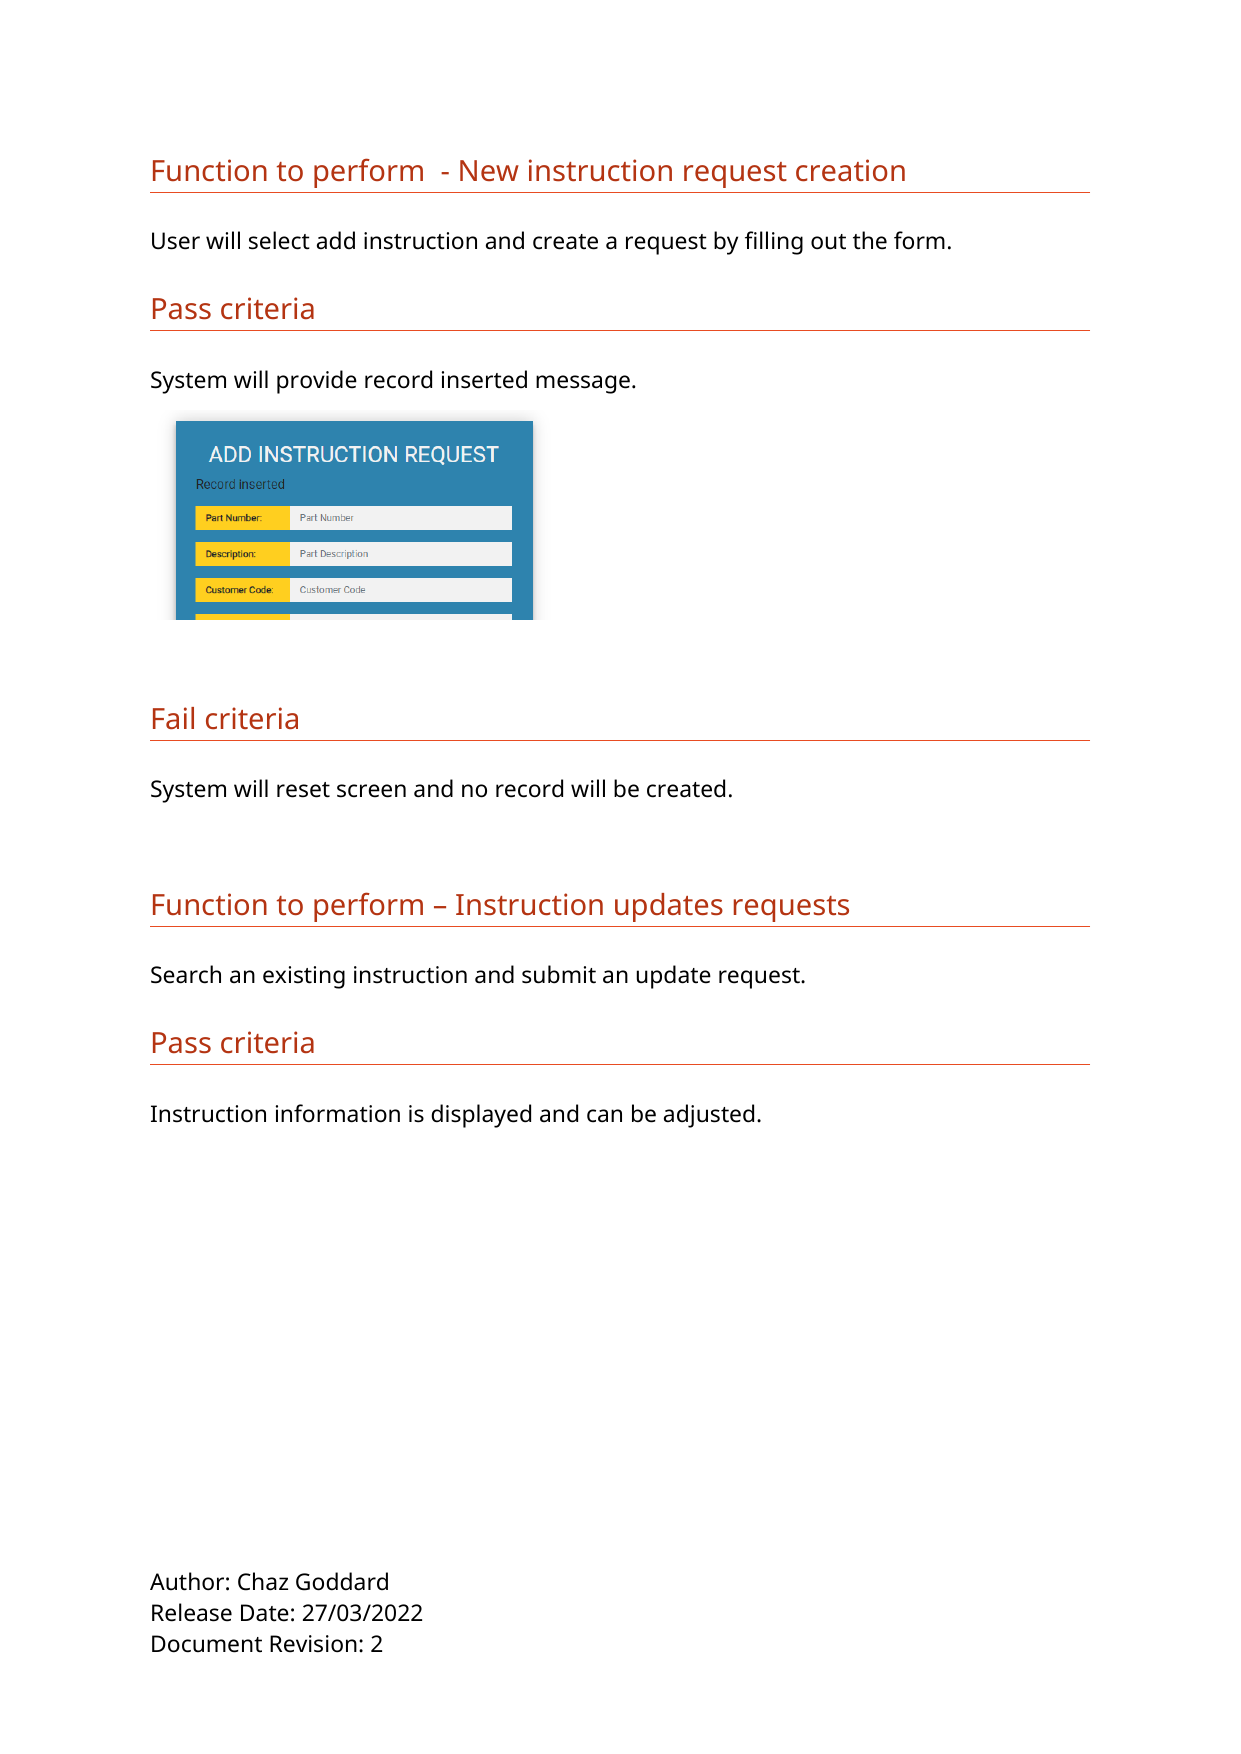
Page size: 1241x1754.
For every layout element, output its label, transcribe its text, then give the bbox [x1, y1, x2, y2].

subtitle Pass criteria [150, 1022, 1090, 1064]
picture [150, 410, 556, 620]
text System will provide record inserted message. [150, 364, 1090, 395]
text Search an existing instruction and submit an update request. [150, 959, 1090, 990]
subtitle Function to perform - New instruction request creation [150, 150, 1090, 192]
text User will select add instruction and create a request by filling out the form. [150, 225, 1090, 256]
subtitle Fail criteria [150, 698, 1090, 740]
text System will reset screen and no record will be created. [150, 773, 1090, 805]
subtitle Pass criteria [150, 289, 1090, 330]
text Instruction information is displayed and can be adjusted. [150, 1098, 1090, 1129]
subtitle Function to perform – Instruction updates requests [150, 884, 1090, 926]
